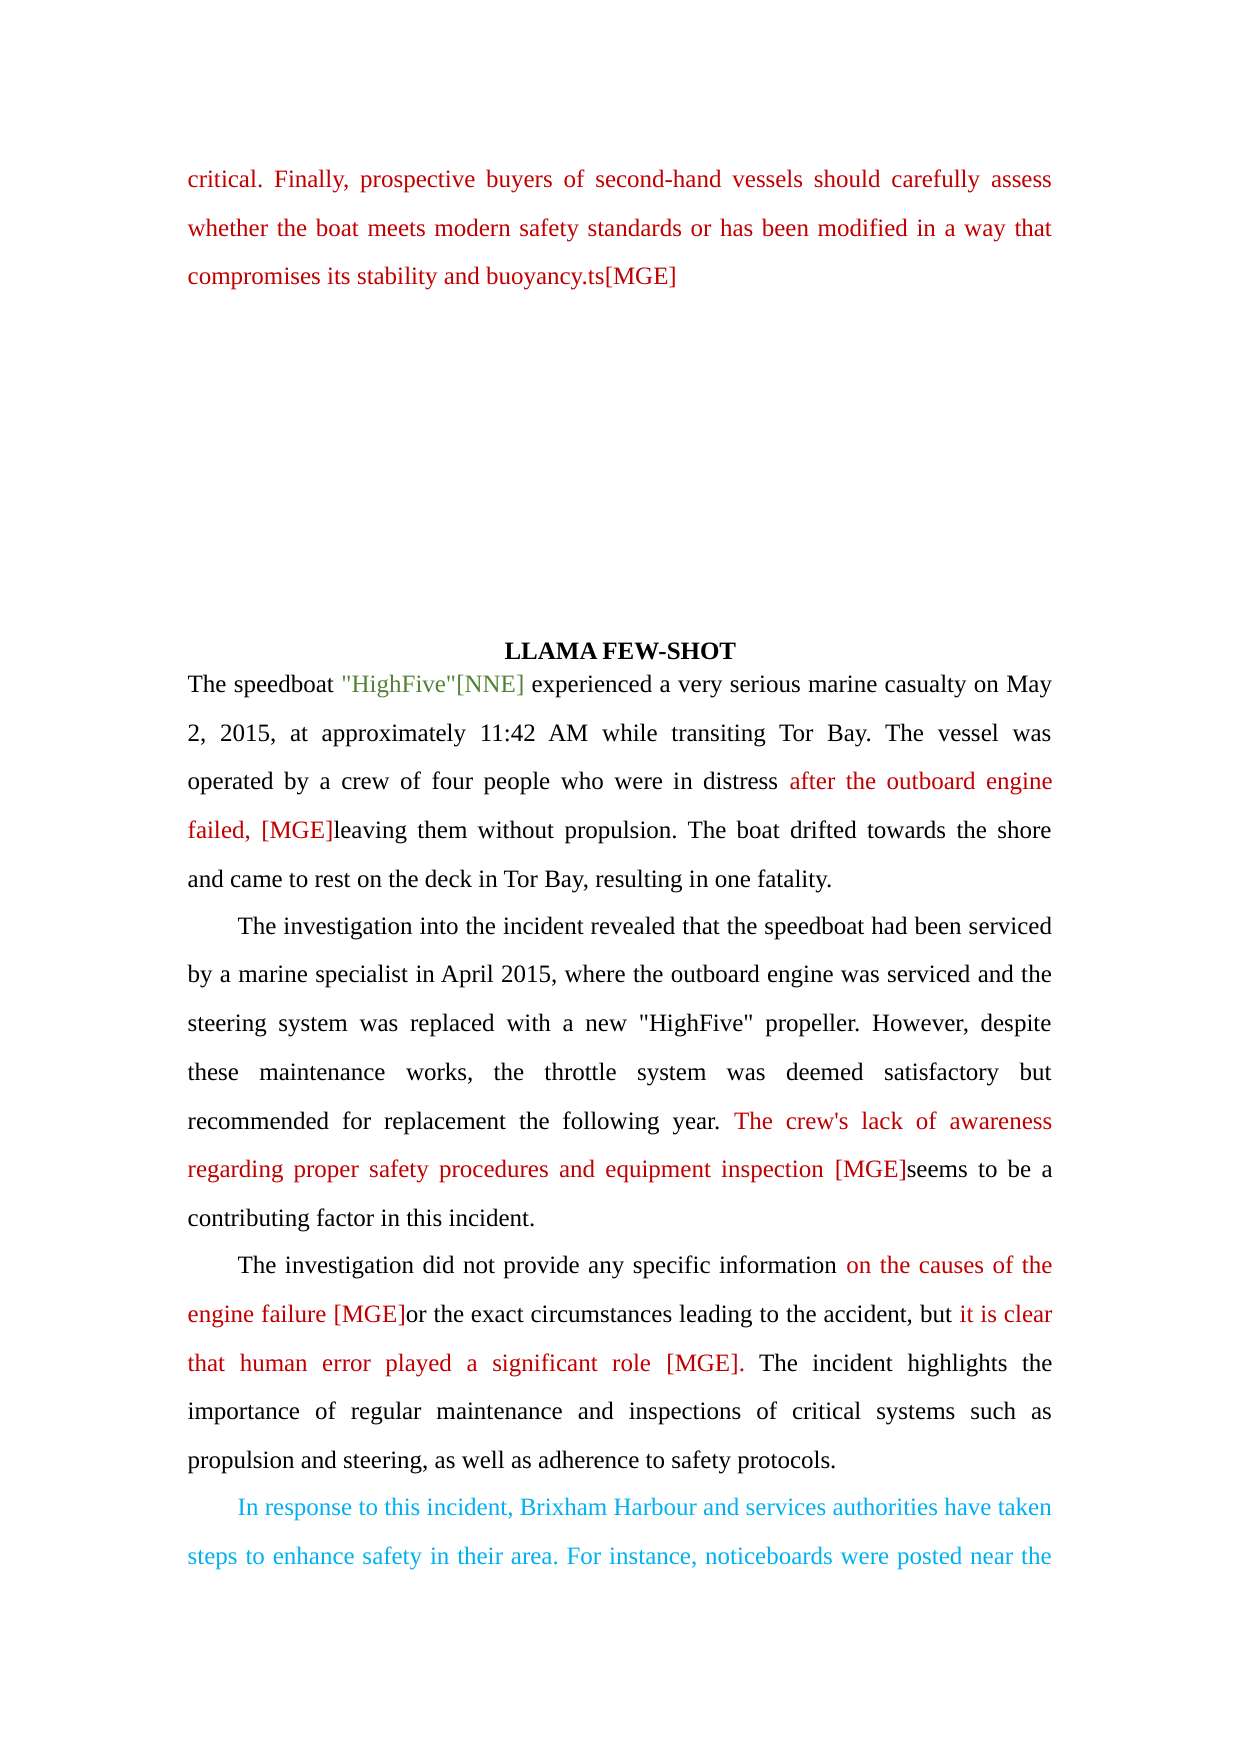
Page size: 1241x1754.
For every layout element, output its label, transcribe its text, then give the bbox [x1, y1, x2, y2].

text The investigation did not provide any specific information on the causes of the engine failure [MGE]or the exact circumstances leading to the accident, but it is clear that human error played a significant role [MGE]. The incident highlights the importance of regular maintenance and inspections of critical systems such as propulsion and steering, as well as adherence to safety protocols. [187, 1248, 1053, 1476]
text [187, 162, 1053, 292]
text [187, 1490, 1053, 1571]
text The investigation into the incident revealed that the speedboat had been serviced by a marine specialist in April 2015, where the outboard engine was serviced and the steering system was replaced with a new "HighFive" propeller. However, despite these maintenance works, the throttle system was deemed satisfactory but recommended for replacement the following year. The crew's lack of awareness regarding proper safety procedures and equipment inspection [MGE]seems to be a contributing factor in this incident. [187, 909, 1053, 1234]
text LLAMA FEW-SHOT [187, 634, 1053, 667]
text The speedboat "HighFive"[NNE] experienced a very serious marine casualty on May 2, 2015, at approximately 11:42 AM while transiting Tor Bay. The vessel was operated by a crew of four people who were in distress after the outboard engine failed, [MGE]leaving them without propulsion. The boat drifted towards the shore and came to rest on the deck in Tor Bay, resulting in one fatality. [187, 667, 1053, 894]
